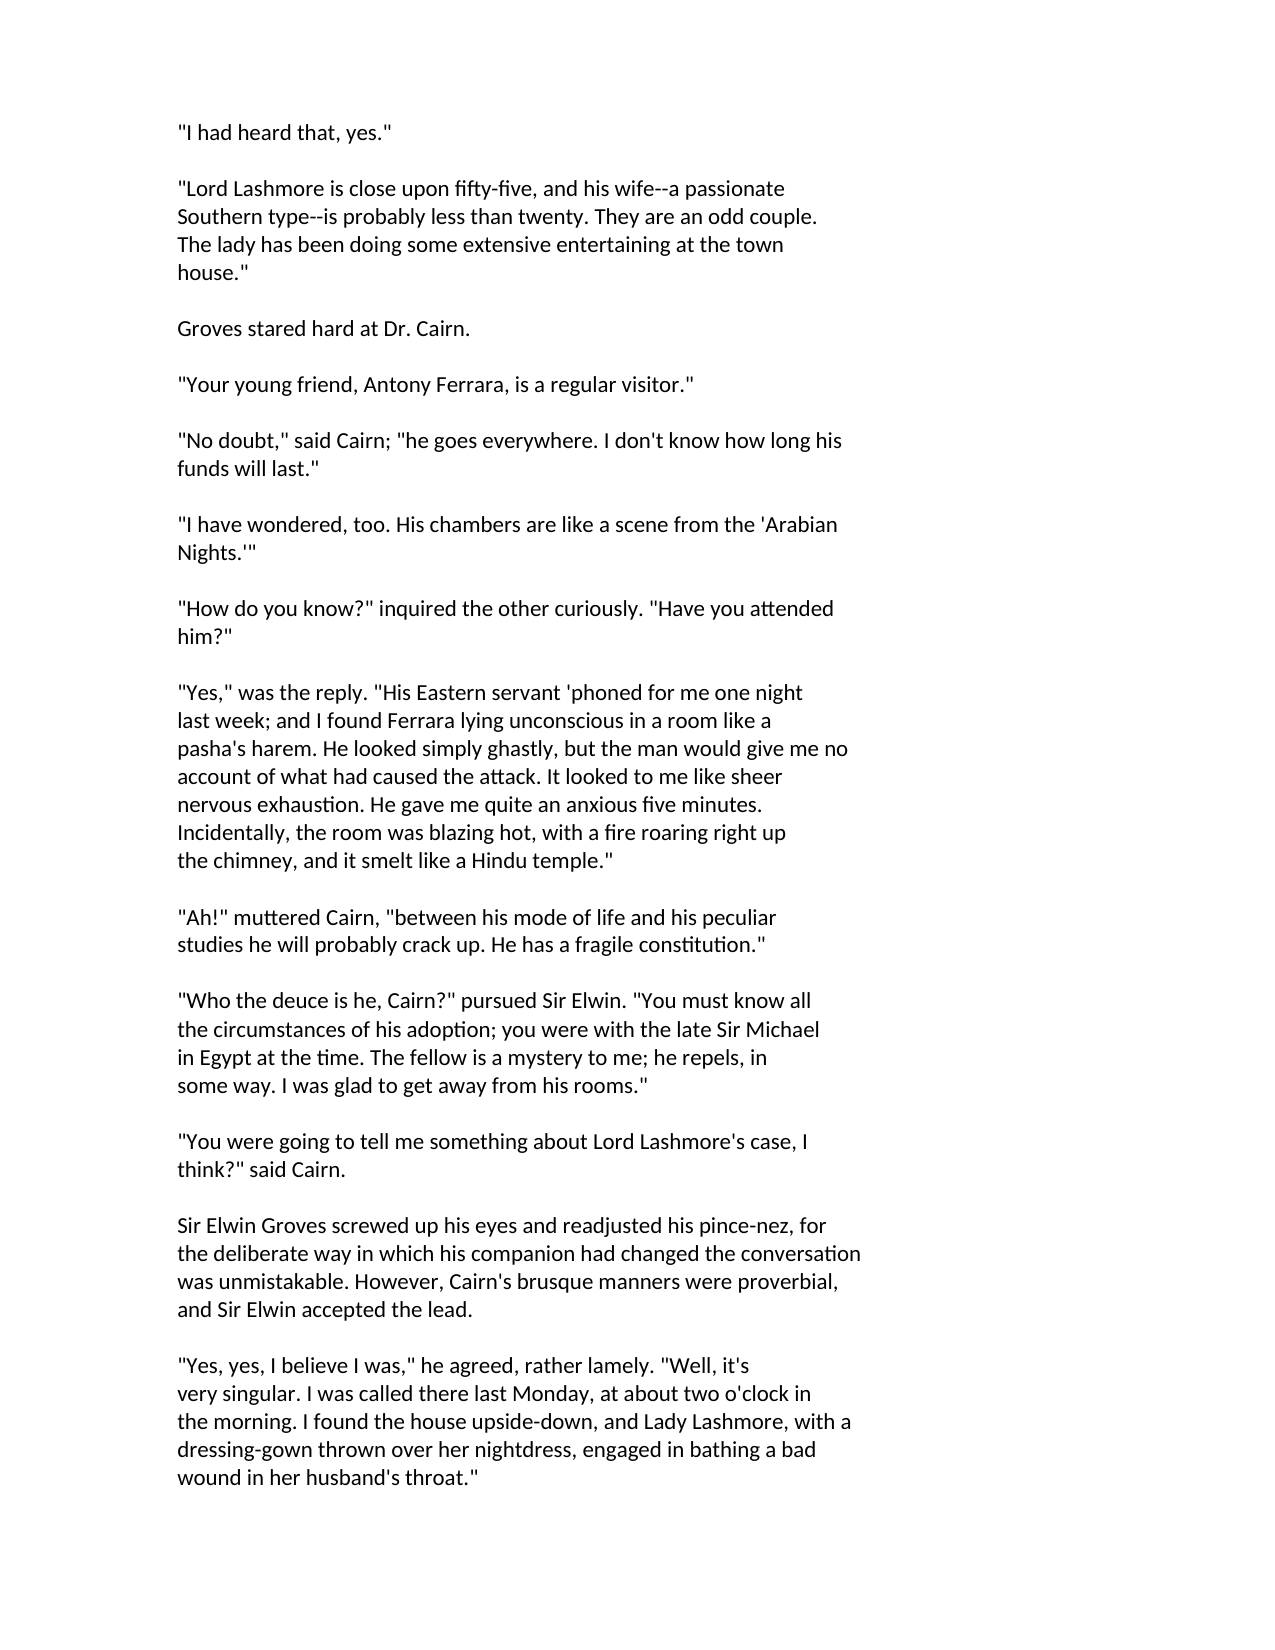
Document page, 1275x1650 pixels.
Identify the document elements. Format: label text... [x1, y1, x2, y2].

text "I have wondered, too. His chambers are like a scene from the 'Arabian [177, 510, 1186, 538]
text house." [177, 258, 1186, 286]
text think?" said Cairn. [177, 1155, 1186, 1183]
text "How do you know?" inquired the other curiously. "Have you attended [177, 594, 1186, 622]
text the deliberate way in which his companion had changed the conversation [177, 1239, 1186, 1267]
text some way. I was glad to get away from his rooms." [177, 1071, 1186, 1099]
text The lady has been doing some extensive entertaining at the town [177, 230, 1186, 258]
text "Yes," was the reply. "His Eastern servant 'phoned for me one night [177, 678, 1186, 706]
text in Egypt at the time. The fellow is a mystery to me; he repels, in [177, 1043, 1186, 1071]
text "You were going to tell me something about Lord Lashmore's case, I [177, 1127, 1186, 1155]
text Southern type--is probably less than twenty. They are an odd couple. [177, 202, 1186, 230]
text "Lord Lashmore is close upon fifty-five, and his wife--a passionate [177, 174, 1186, 202]
text "Who the deuce is he, Cairn?" pursued Sir Elwin. "You must know all [177, 987, 1186, 1015]
text "Yes, yes, I believe I was," he agreed, rather lamely. "Well, it's [177, 1351, 1186, 1379]
text studies he will probably crack up. He has a fragile constitution." [177, 931, 1186, 959]
text Nights.'" [177, 538, 1186, 566]
text Incidentally, the room was blazing hot, with a fire roaring right up [177, 818, 1186, 847]
text wound in her husband's throat." [177, 1463, 1186, 1491]
text last week; and I found Ferrara lying unconscious in a room like a [177, 706, 1186, 734]
text funds will last." [177, 454, 1186, 482]
text the circumstances of his adoption; you were with the late Sir Michael [177, 1015, 1186, 1043]
text dressing-gown thrown over her nightdress, engaged in bathing a bad [177, 1435, 1186, 1463]
text the chimney, and it smelt like a Hindu temple." [177, 847, 1186, 874]
text "Ah!" muttered Cairn, "between his mode of life and his peculiar [177, 903, 1186, 931]
text nervous exhaustion. He gave me quite an anxious five minutes. [177, 791, 1186, 818]
text Groves stared hard at Dr. Cairn. [177, 314, 1186, 342]
text him?" [177, 622, 1186, 650]
text Sir Elwin Groves screwed up his eyes and readjusted his pince-nez, for [177, 1211, 1186, 1239]
text very singular. I was called there last Monday, at about two o'clock in [177, 1379, 1186, 1407]
text and Sir Elwin accepted the lead. [177, 1295, 1186, 1323]
text pasha's harem. He looked simply ghastly, but the man would give me no [177, 734, 1186, 762]
text "Your young friend, Antony Ferrara, is a regular visitor." [177, 370, 1186, 398]
text "I had heard that, yes." [177, 118, 1186, 146]
text account of what had caused the attack. It looked to me like sheer [177, 762, 1186, 791]
text the morning. I found the house upside-down, and Lady Lashmore, with a [177, 1407, 1186, 1435]
text was unmistakable. However, Cairn's brusque manners were proverbial, [177, 1267, 1186, 1295]
text "No doubt," said Cairn; "he goes everywhere. I don't know how long his [177, 426, 1186, 454]
